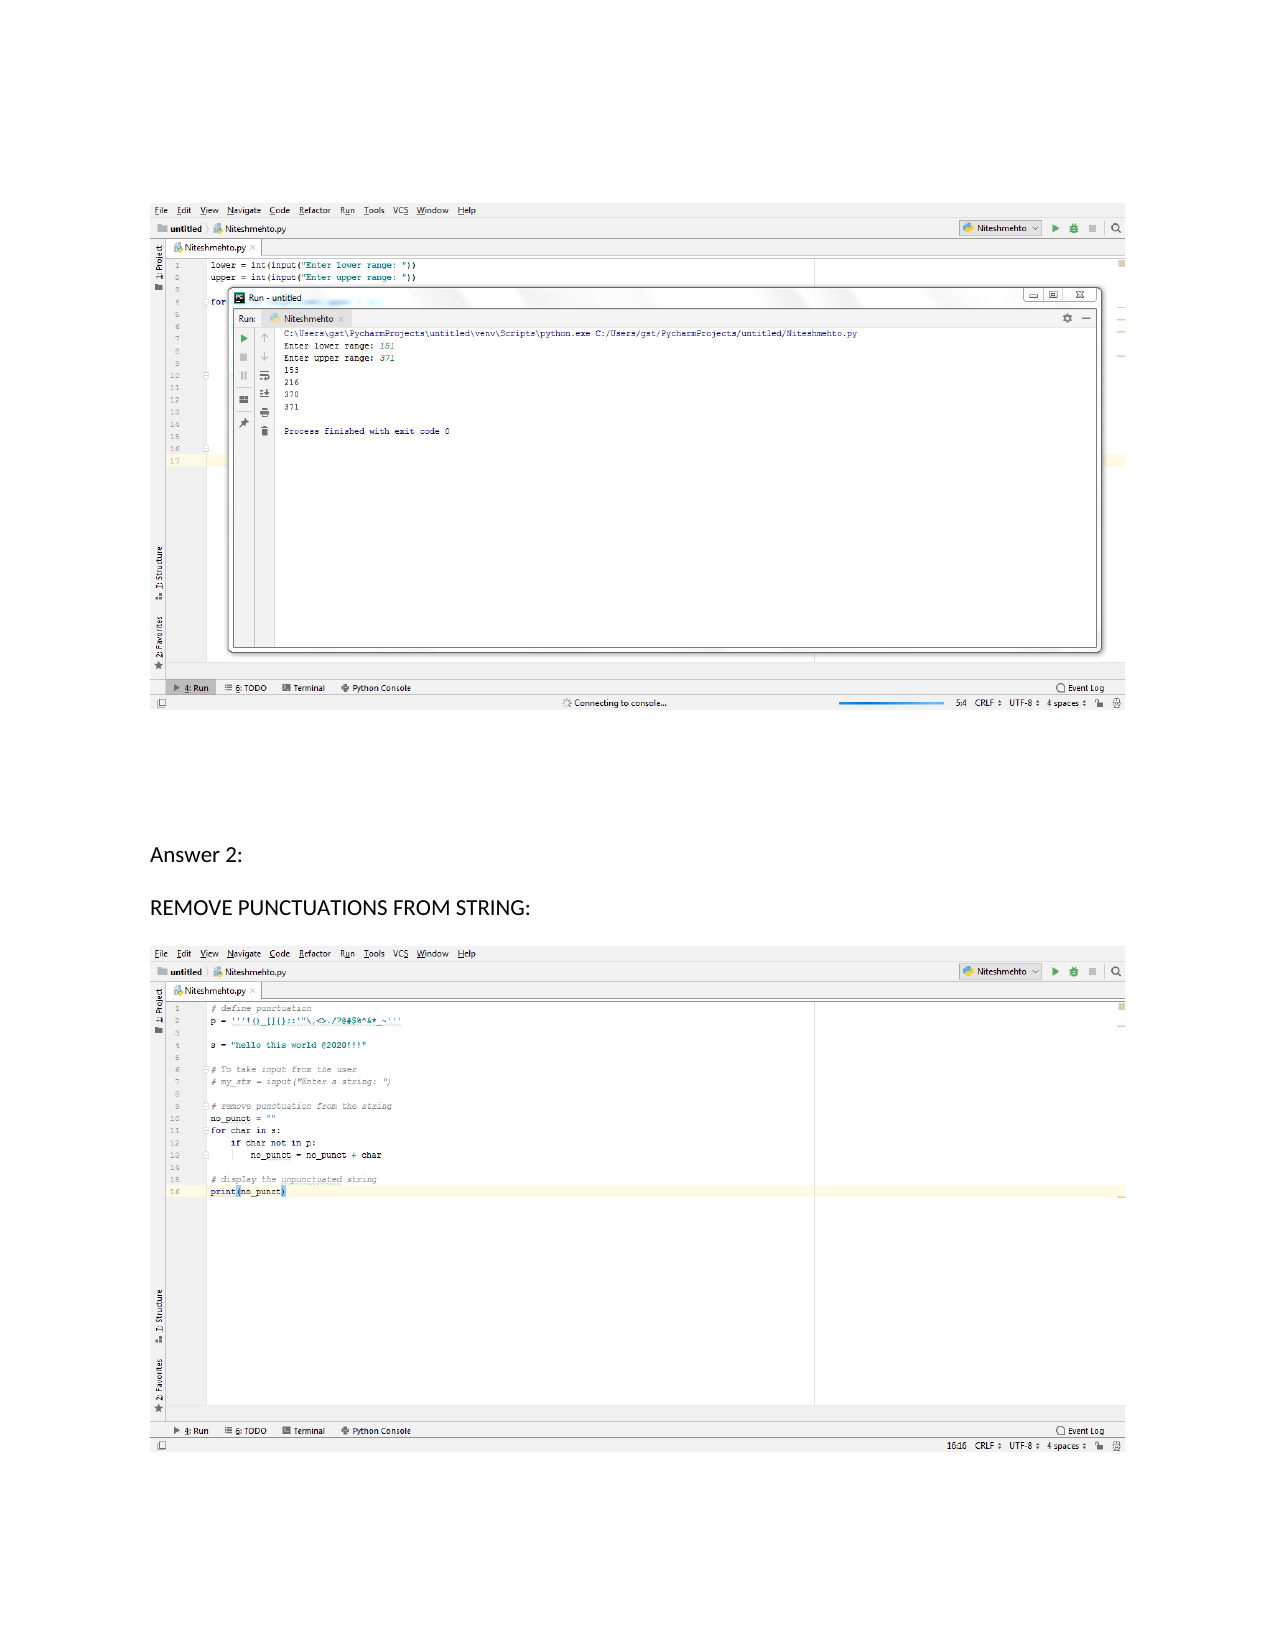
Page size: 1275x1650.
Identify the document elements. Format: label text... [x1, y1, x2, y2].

picture [150, 946, 1125, 1452]
text REMOVE PUNCTUATIONS FROM STRING: [150, 893, 1125, 922]
text Answer 2: [150, 841, 1125, 868]
picture [150, 203, 1125, 710]
